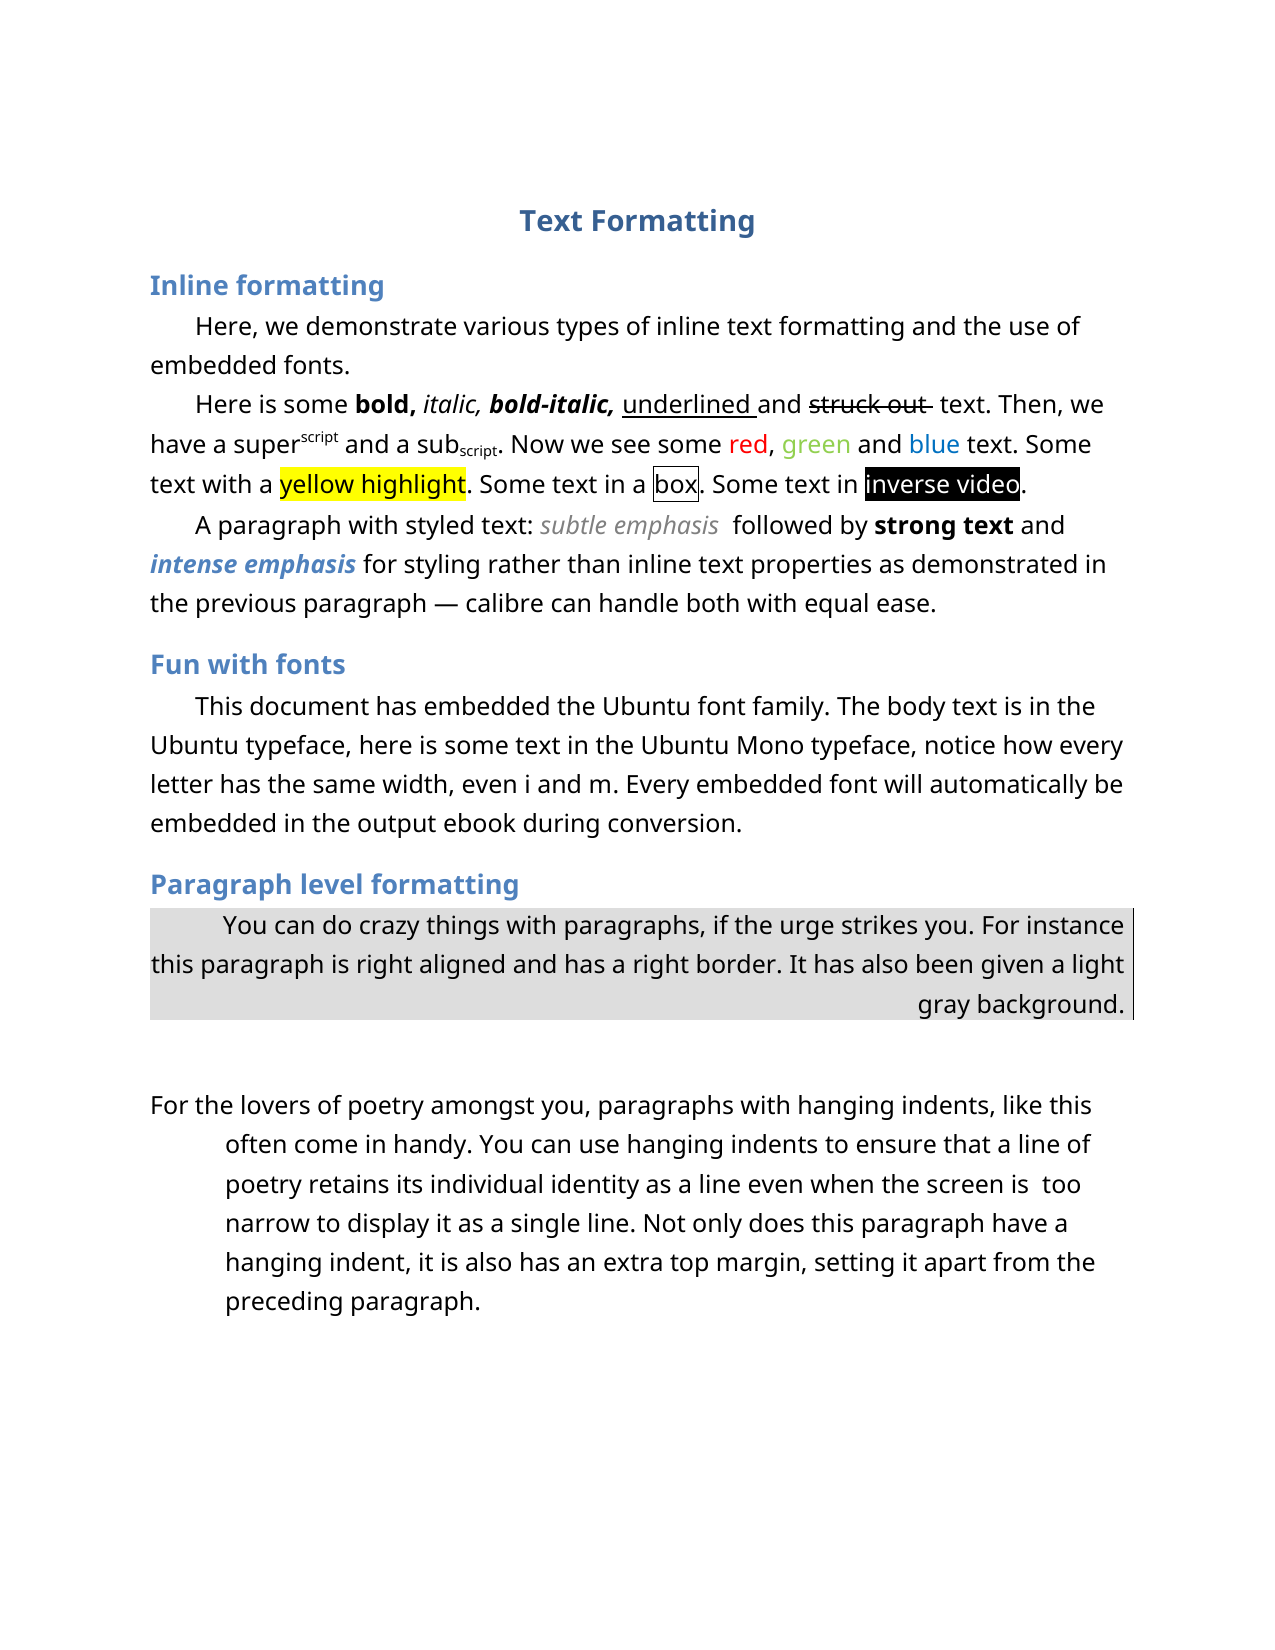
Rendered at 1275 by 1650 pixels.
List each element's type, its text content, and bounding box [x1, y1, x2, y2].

text Here is some bold, italic, bold-italic, underlined and struck out text. Then, we have a superscript and a subscript. Now we see some red, green and blue text. Some text with a yellow highlight. Some text in a box. Some text in inverse video. [150, 387, 1125, 502]
subtitle Inline formatting [150, 266, 1125, 303]
text For the lovers of poetry amongst you, paragraphs with hanging indents, like this often come in handy. You can use hanging indents to ensure that a line of poetry retains its individual identity as a line even when the screen is too narrow to display it as a single line. Not only does this paragraph have a hanging indent, it is also has an extra top margin, setting it apart from the preceding paragraph. [150, 1088, 1125, 1318]
subtitle Text Formatting [150, 200, 1125, 240]
subtitle Fun with fonts [150, 646, 1125, 683]
text Here, we demonstrate various types of inline text formatting and the use of embedded fonts. [150, 309, 1125, 382]
subtitle Paragraph level formatting [150, 866, 1125, 902]
text A paragraph with styled text: subtle emphasis followed by strong text and intense emphasis for styling rather than inline text properties as demonstrated in the previous paragraph — calibre can handle both with equal ease. [150, 507, 1125, 620]
text You can do crazy things with paragraphs, if the urge strikes you. For instance this paragraph is right aligned and has a right border. It has also been given a light gray background. [150, 908, 1133, 1020]
text This document has embedded the Ubuntu font family. The body text is in the Ubuntu typeface, here is some text in the Ubuntu Mono typeface, notice how every letter has the same width, even i and m. Every embedded font will automatically be embedded in the output ebook during conversion. [150, 688, 1125, 840]
